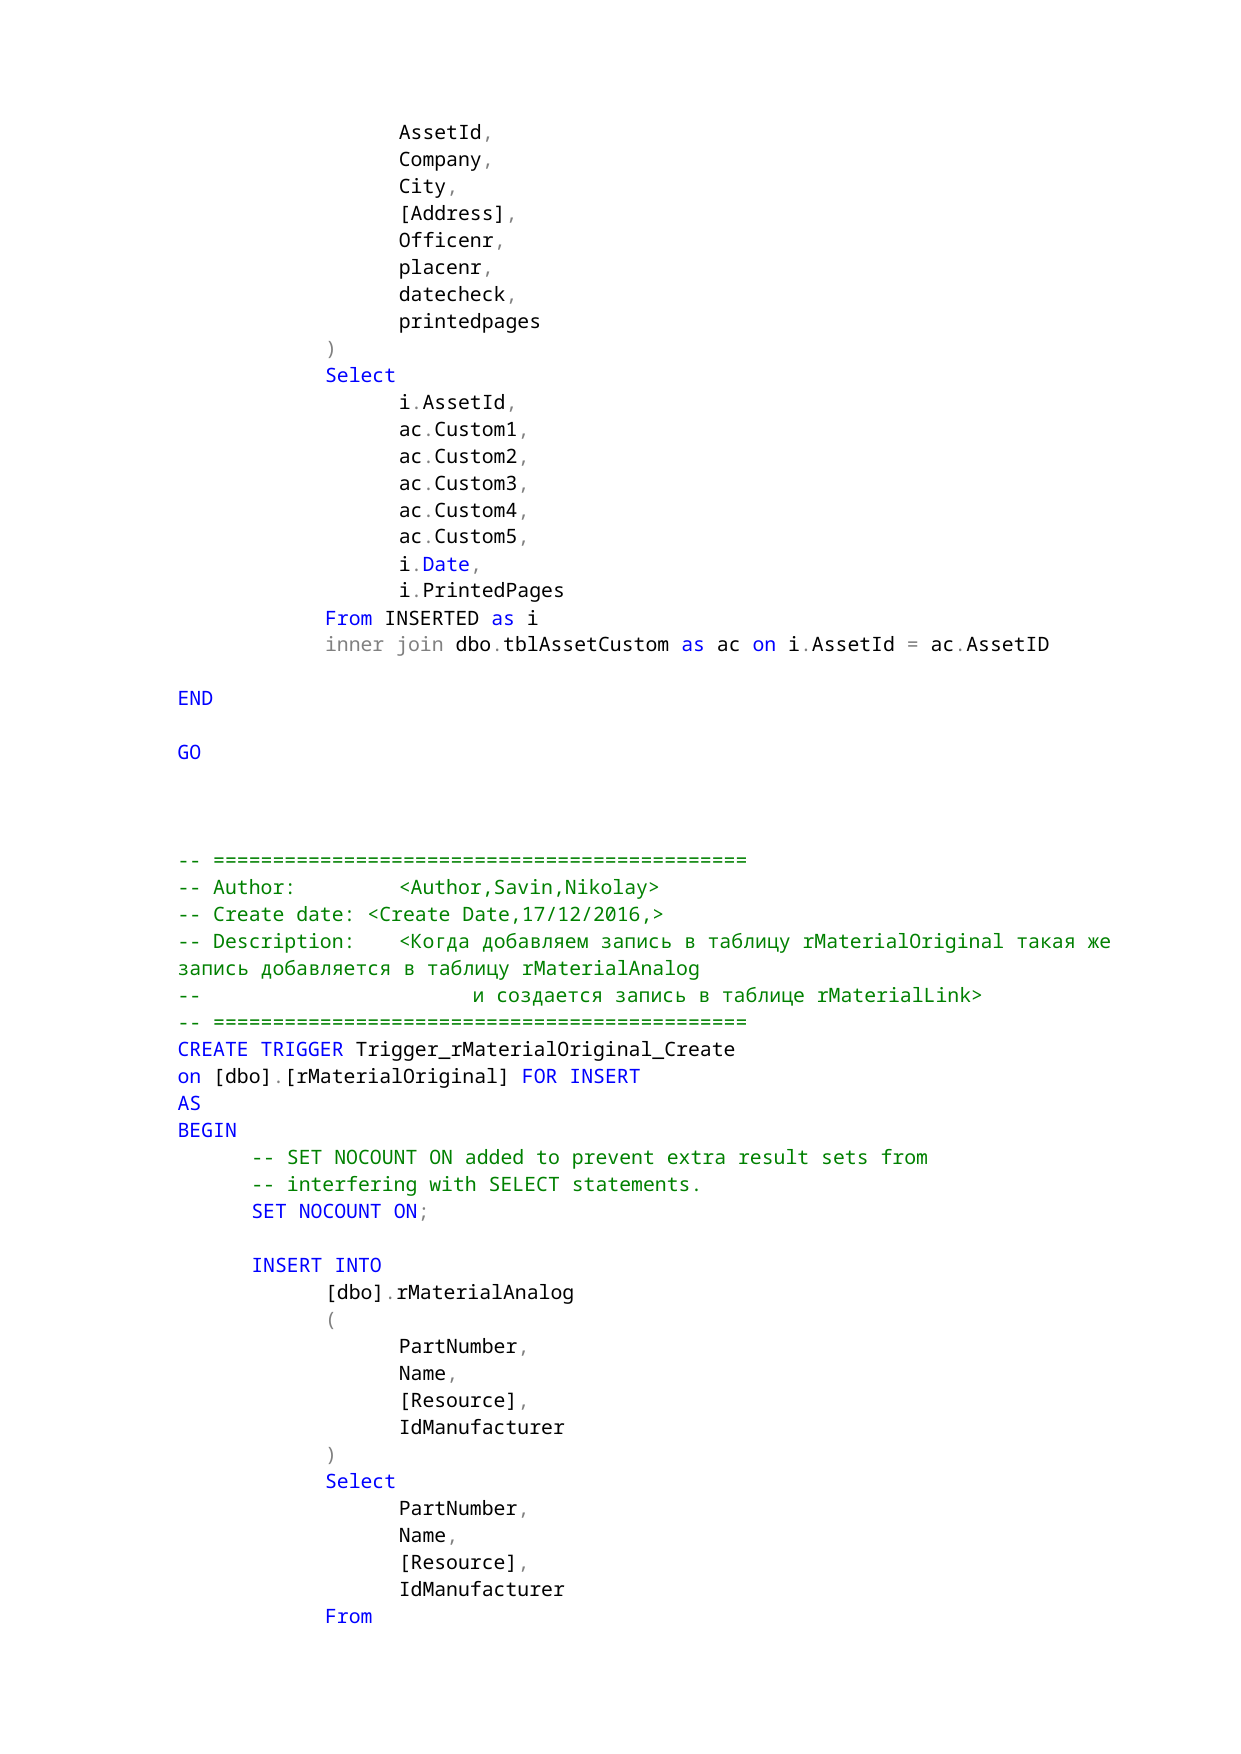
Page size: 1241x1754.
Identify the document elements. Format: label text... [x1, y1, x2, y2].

text ) [177, 1440, 1152, 1467]
text i.PrintedPages [177, 577, 1152, 604]
text ac.Custom2, [177, 442, 1152, 469]
text -- Create date: <Create Date,17/12/2016,> [177, 901, 1152, 927]
text City, [177, 172, 1152, 199]
text Select [177, 1467, 1152, 1494]
text -- ============================================= [177, 847, 1152, 873]
text ( [177, 1305, 1152, 1332]
text From INSERTED as i [177, 604, 1152, 631]
text Officenr, [177, 226, 1152, 253]
text Select [177, 361, 1152, 388]
text -- interfering with SELECT statements. [177, 1170, 1152, 1197]
text [Address], [177, 199, 1152, 226]
text PartNumber, [177, 1494, 1152, 1521]
text INSERT INTO [177, 1251, 1152, 1278]
text [dbo].rMaterialAnalog [177, 1278, 1152, 1305]
text on [dbo].[rMaterialOriginal] FOR INSERT [177, 1062, 1152, 1089]
text GO [177, 739, 1152, 766]
text printedpages [177, 307, 1152, 334]
text ac.Custom5, [177, 523, 1152, 550]
text END [177, 685, 1152, 712]
text [Resource], [177, 1386, 1152, 1413]
text i.Date, [177, 550, 1152, 577]
text AS [177, 1089, 1152, 1116]
text datecheck, [177, 280, 1152, 307]
text -- Author: <Author,Savin,Nikolay> [177, 873, 1152, 901]
text IdManufacturer [177, 1575, 1152, 1602]
text PartNumber, [177, 1332, 1152, 1359]
text SET NOCOUNT ON; [177, 1197, 1152, 1224]
text -- SET NOCOUNT ON added to prevent extra result sets from [177, 1143, 1152, 1170]
text -- ============================================= [177, 1008, 1152, 1035]
text ac.Custom3, [177, 469, 1152, 496]
text CREATE TRIGGER Trigger_rMaterialOriginal_Create [177, 1035, 1152, 1062]
text i.AssetId, [177, 388, 1152, 415]
text AssetId, [177, 118, 1152, 145]
text Company, [177, 145, 1152, 172]
text From [177, 1602, 1152, 1629]
text Name, [177, 1359, 1152, 1386]
text ac.Custom1, [177, 415, 1152, 442]
text -- и создается запись в таблице rMaterialLink> [177, 981, 1152, 1008]
text Name, [177, 1521, 1152, 1548]
text ac.Custom4, [177, 496, 1152, 523]
text BEGIN [177, 1116, 1152, 1143]
text inner join dbo.tblAssetCustom as ac on i.AssetId = ac.AssetID [177, 631, 1152, 658]
text [Resource], [177, 1548, 1152, 1575]
text IdManufacturer [177, 1413, 1152, 1440]
text -- Description: <Когда добавляем запись в таблицу rMaterialOriginal такая же запись добавляется в таблицу rMaterialAnalog [177, 927, 1152, 981]
text ) [177, 334, 1152, 361]
text placenr, [177, 253, 1152, 280]
